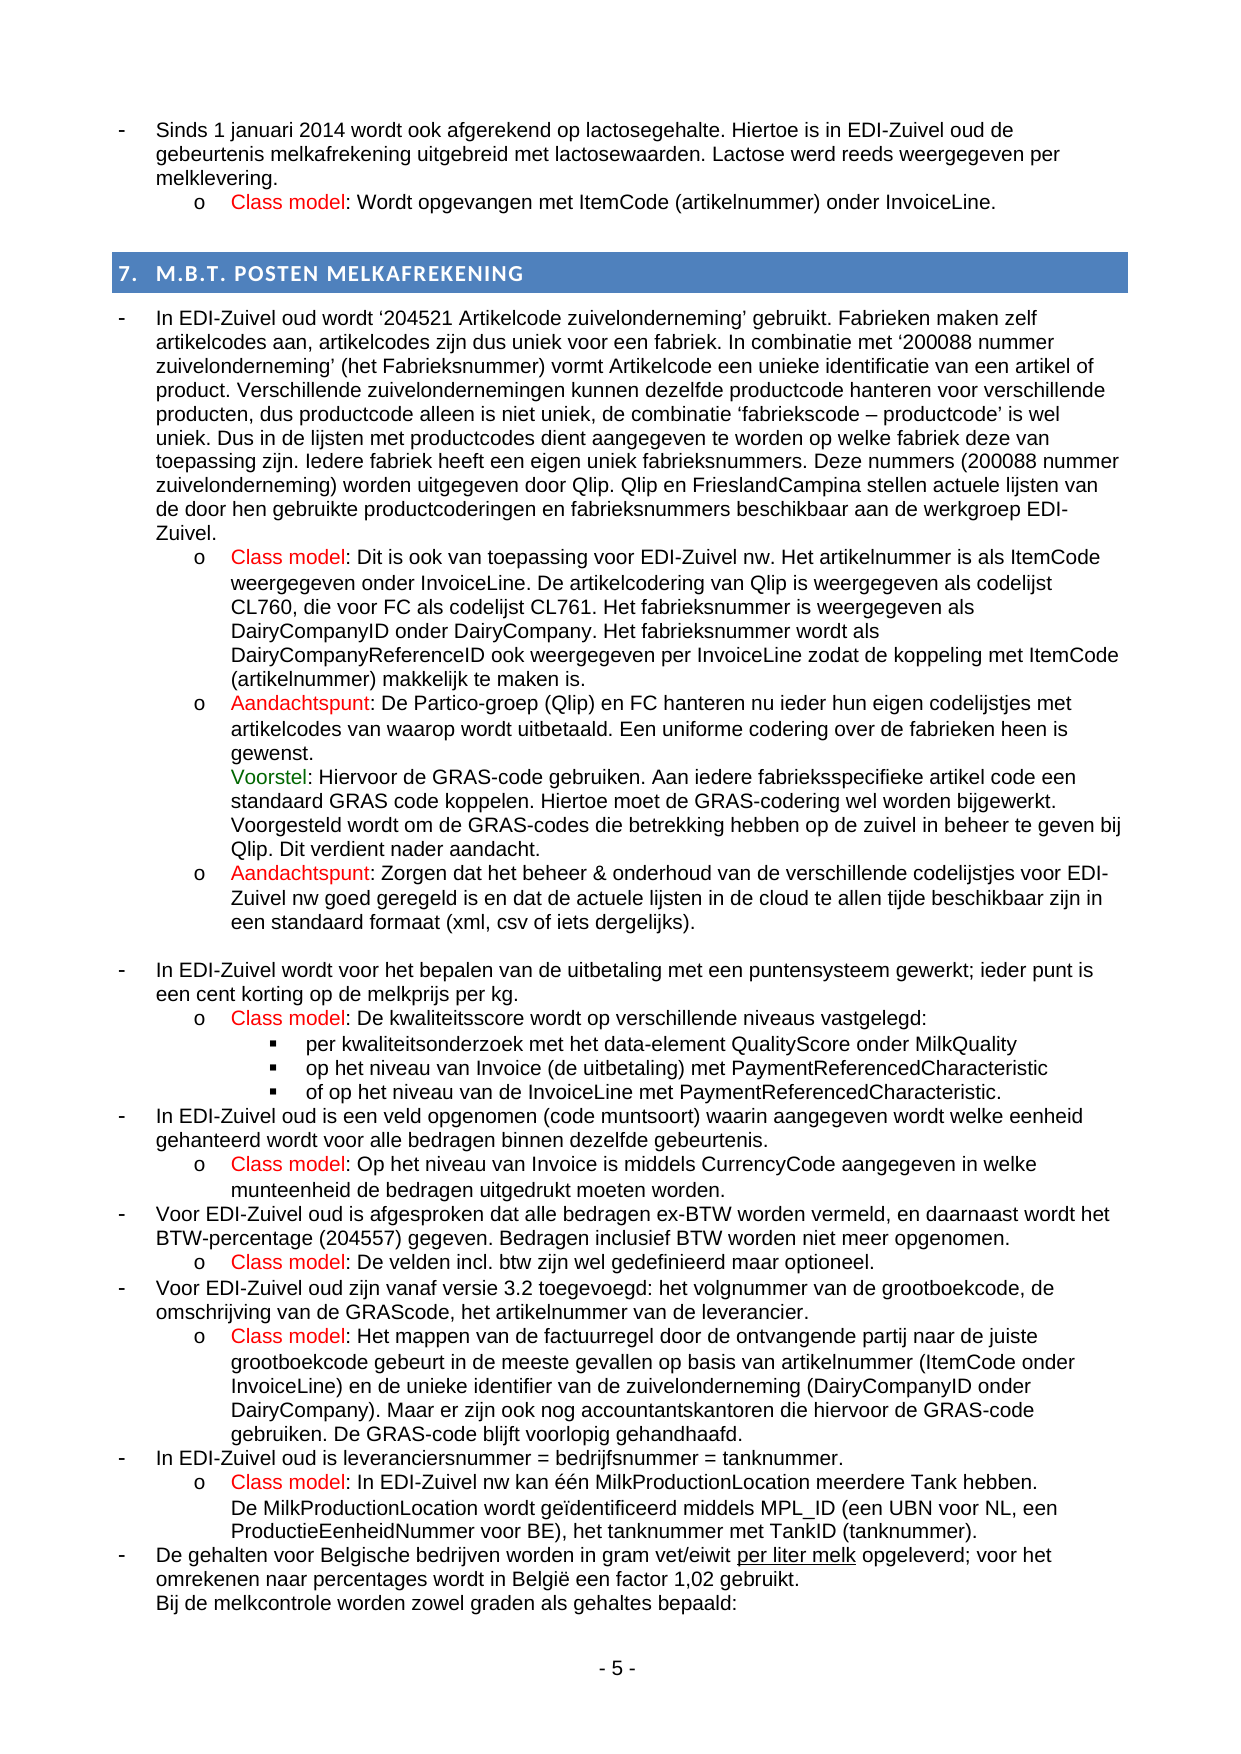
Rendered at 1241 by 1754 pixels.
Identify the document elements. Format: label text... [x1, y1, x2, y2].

list op het niveau van Invoice (de uitbetaling) met PaymentReferencedCharacteristic [268, 1056, 1122, 1080]
list Voor EDI-Zuivel oud is afgesproken dat alle bedragen ex-BTW worden vermeld, en daarnaast wordt het BTW-percentage (204557) gegeven. Bedragen inclusief BTW worden niet meer opgenomen. [118, 1202, 1122, 1250]
list Voor EDI-Zuivel oud zijn vanaf versie 3.2 toegevoegd: het volgnummer van de grootboekcode, de omschrijving van de GRAScode, het artikelnummer van de leverancier. [118, 1276, 1122, 1324]
list per kwaliteitsonderzoek met het data-element QualityScore onder MilkQuality [268, 1032, 1122, 1056]
list M.b.t. Posten melkafrekening [118, 259, 1122, 287]
list Class model: Wordt opgevangen met ItemCode (artikelnummer) onder InvoiceLine. [193, 190, 1122, 216]
list Class model: In EDI-Zuivel nw kan één MilkProductionLocation meerdere Tank hebben. De MilkProductionLocation wordt geïdentificeerd middels MPL_ID (een UBN voor NL, een ProductieEenheidNummer voor BE), het tanknummer met TankID (tanknummer). [193, 1469, 1122, 1543]
list of op het niveau van de InvoiceLine met PaymentReferencedCharacteristic. [268, 1080, 1122, 1104]
list Aandachtspunt: Zorgen dat het beheer & onderhoud van de verschillende codelijstjes voor EDI-Zuivel nw goed geregeld is en dat de actuele lijsten in de cloud te allen tijde beschikbaar zijn in een standaard formaat (xml, csv of iets dergelijks). [193, 860, 1122, 934]
list Class model: De velden incl. btw zijn wel gedefinieerd maar optioneel. [193, 1250, 1122, 1276]
list Class model: Dit is ook van toepassing voor EDI-Zuivel nw. Het artikelnummer is als ItemCode weergegeven onder InvoiceLine. De artikelcodering van Qlip is weergegeven als codelijst CL760, die voor FC als codelijst CL761. Het fabrieksnummer is weergegeven als DairyCompanyID onder DairyCompany. Het fabrieksnummer wordt als DairyCompanyReferenceID ook weergegeven per InvoiceLine zodat de koppeling met ItemCode (artikelnummer) makkelijk te maken is. [193, 545, 1122, 691]
list In EDI-Zuivel oud wordt ‘204521 Artikelcode zuivelonderneming’ gebruikt. Fabrieken maken zelf artikelcodes aan, artikelcodes zijn dus uniek voor een fabriek. In combinatie met ‘200088 nummer zuivelonderneming’ (het Fabrieksnummer) vormt Artikelcode een unieke identificatie van een artikel of product. Verschillende zuivelondernemingen kunnen dezelfde productcode hanteren voor verschillende producten, dus productcode alleen is niet uniek, de combinatie ‘fabriekscode – productcode’ is wel uniek. Dus in de lijsten met productcodes dient aangegeven te worden op welke fabriek deze van toepassing zijn. Iedere fabriek heeft een eigen uniek fabrieksnummers. Deze nummers (200088 nummer zuivelonderneming) worden uitgegeven door Qlip. Qlip en FrieslandCampina stellen actuele lijsten van de door hen gebruikte productcoderingen en fabrieksnummers beschikbaar aan de werkgroep EDI-Zuivel. [118, 305, 1122, 545]
list Class model: De kwaliteitsscore wordt op verschillende niveaus vastgelegd: [193, 1006, 1122, 1032]
list In EDI-Zuivel oud is leveranciersnummer = bedrijfsnummer = tanknummer. [118, 1445, 1122, 1469]
list In EDI-Zuivel oud is een veld opgenomen (code muntsoort) waarin aangegeven wordt welke eenheid gehanteerd wordt voor alle bedragen binnen dezelfde gebeurtenis. [118, 1104, 1122, 1152]
list Sinds 1 januari 2014 wordt ook afgerekend op lactosegehalte. Hiertoe is in EDI-Zuivel oud de gebeurtenis melkafrekening uitgebreid met lactosewaarden. Lactose werd reeds weergegeven per melklevering. [118, 118, 1122, 190]
list In EDI-Zuivel wordt voor het bepalen van de uitbetaling met een puntensysteem gewerkt; ieder punt is een cent korting op de melkprijs per kg. [118, 958, 1122, 1006]
list Class model: Op het niveau van Invoice is middels CurrencyCode aangegeven in welke munteenheid de bedragen uitgedrukt moeten worden. [193, 1152, 1122, 1202]
list De gehalten voor Belgische bedrijven worden in gram vet/eiwit per liter melk opgeleverd; voor het omrekenen naar percentages wordt in België een factor 1,02 gebruikt. Bij de melkcontrole worden zowel graden als gehaltes bepaald: [118, 1543, 1122, 1615]
list Aandachtspunt: De Partico-groep (Qlip) en FC hanteren nu ieder hun eigen codelijstjes met artikelcodes van waarop wordt uitbetaald. Een uniforme codering over de fabrieken heen is gewenst. Voorstel: Hiervoor de GRAS-code gebruiken. Aan iedere fabrieksspecifieke artikel code een standaard GRAS code koppelen. Hiertoe moet de GRAS-codering wel worden bijgewerkt. Voorgesteld wordt om de GRAS-codes die betrekking hebben op de zuivel in beheer te geven bij Qlip. Dit verdient nader aandacht. [193, 691, 1122, 860]
list Class model: Het mappen van de factuurregel door de ontvangende partij naar de juiste grootboekcode gebeurt in de meeste gevallen op basis van artikelnummer (ItemCode onder InvoiceLine) en de unieke identifier van de zuivelonderneming (DairyCompanyID onder DairyCompany). Maar er zijn ook nog accountantskantoren die hiervoor de GRAS-code gebruiken. De GRAS-code blijft voorlopig gehandhaafd. [193, 1324, 1122, 1445]
